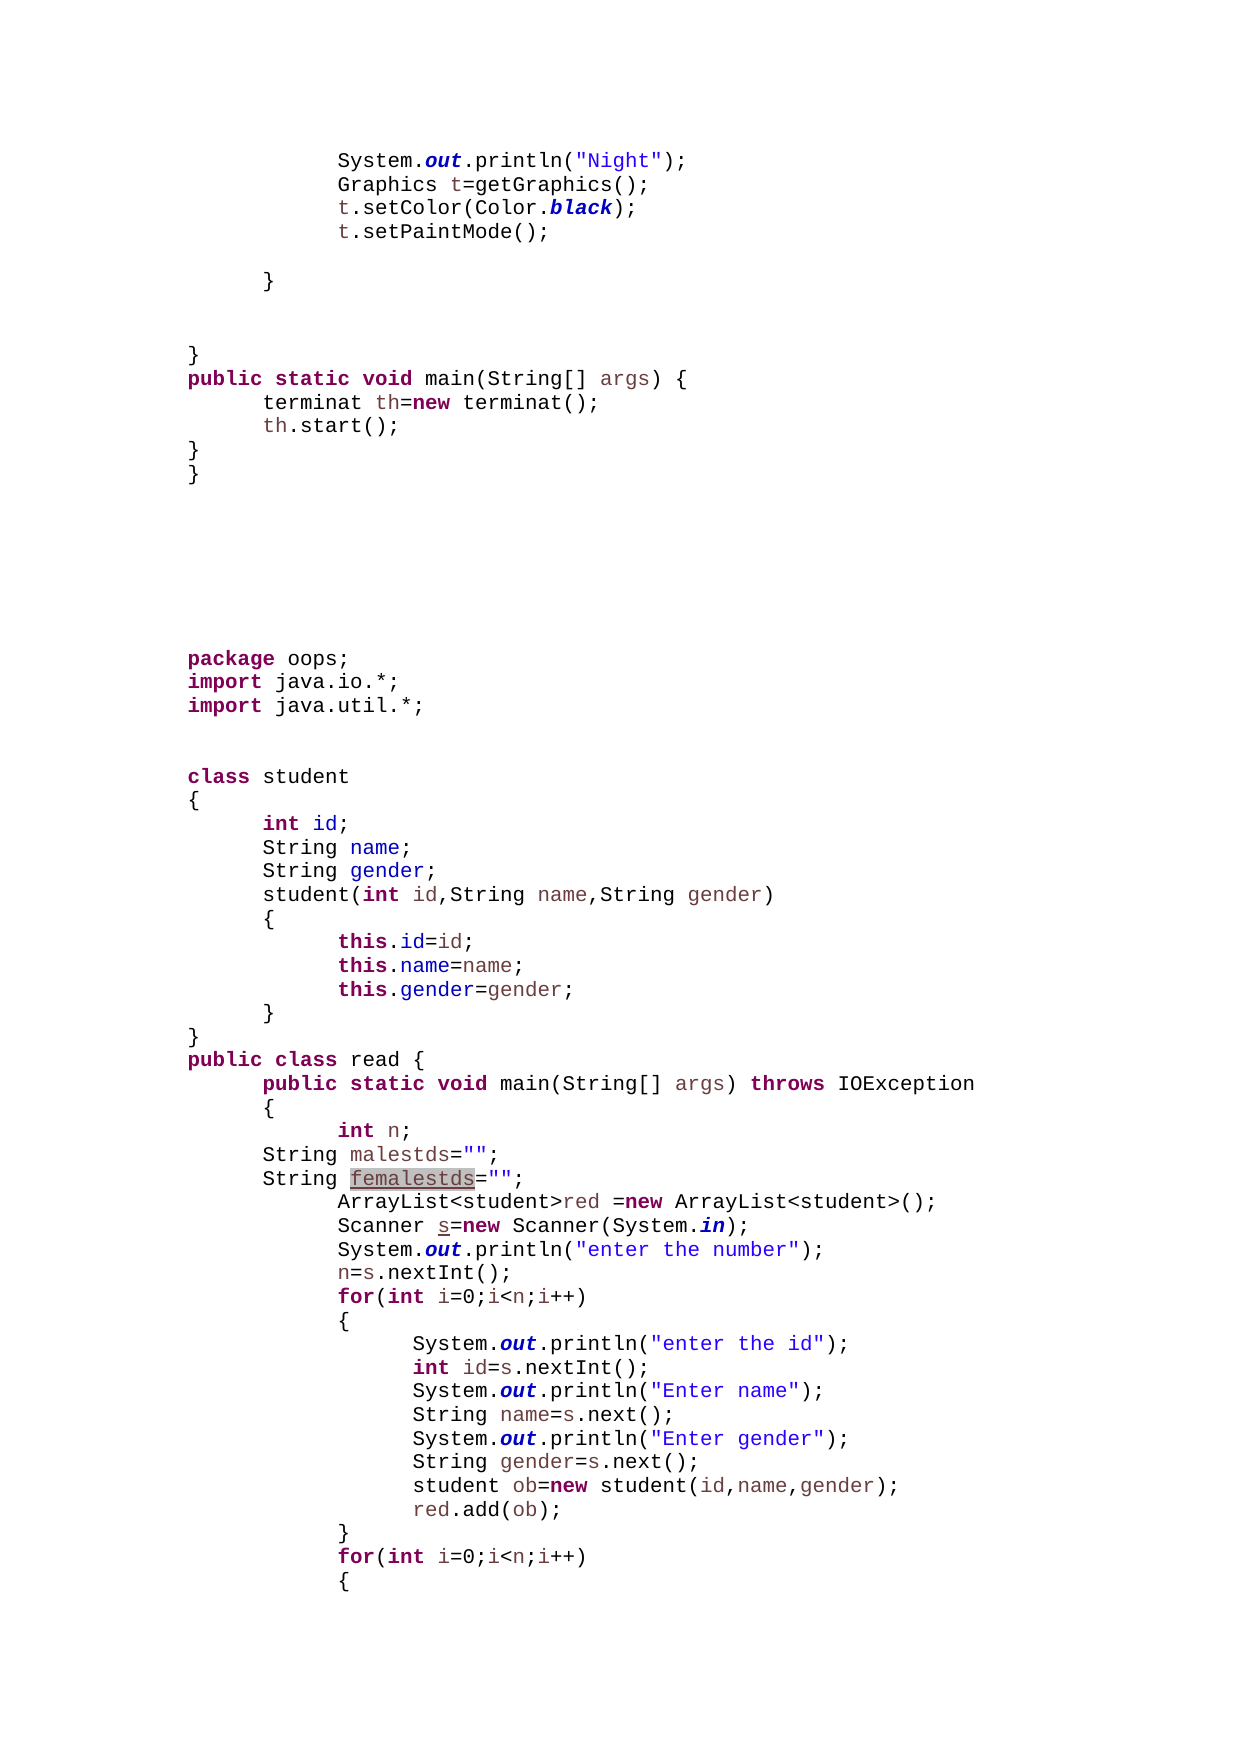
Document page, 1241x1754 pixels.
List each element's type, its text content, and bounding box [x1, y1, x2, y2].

text } [187, 270, 1053, 294]
text System.out.println("Night"); [187, 150, 1053, 174]
text System.out.println("enter the number"); [187, 1239, 1053, 1262]
text Graphics t=getGraphics(); [187, 174, 1053, 197]
text } [187, 344, 1053, 368]
text n=s.nextInt(); [187, 1262, 1053, 1286]
text this.name=name; [187, 955, 1053, 978]
text package oops; [187, 647, 1053, 671]
text int n; [187, 1120, 1053, 1144]
text class student [187, 766, 1053, 789]
text String name; [187, 837, 1053, 860]
text { [187, 1570, 1053, 1593]
text { [187, 908, 1053, 931]
text } [187, 1026, 1053, 1049]
text } [187, 1002, 1053, 1026]
text String femalestds=""; [475, 1168, 1053, 1191]
text student ob=new student(id,name,gender); [187, 1475, 1053, 1499]
text String malestds=""; [187, 1144, 1053, 1168]
text Scanner s=new Scanner(System.in); [187, 1215, 1053, 1239]
text } [187, 439, 1053, 463]
text t.setColor(Color.black); [187, 197, 1053, 221]
text { [187, 789, 1053, 813]
text public static void main(String[] args) { [187, 368, 1053, 392]
text System.out.println("Enter name"); [187, 1381, 1053, 1404]
text } [187, 463, 1053, 486]
text { [187, 1309, 1053, 1333]
text terminat th=new terminat(); [187, 392, 1053, 415]
text import java.util.*; [187, 695, 1053, 718]
text System.out.println("enter the id"); [187, 1333, 1053, 1357]
text for(int i=0;i<n;i++) [187, 1546, 1053, 1570]
text int id; [187, 813, 1053, 837]
text { [187, 1097, 1053, 1120]
text for(int i=0;i<n;i++) [187, 1286, 1053, 1309]
text red.add(ob); [187, 1499, 1053, 1522]
text th.start(); [187, 415, 1053, 439]
text student(int id,String name,String gender) [187, 884, 1053, 908]
text public class read { [187, 1049, 1053, 1073]
text String gender=s.next(); [187, 1451, 1053, 1475]
text ArrayList<student>red =new ArrayList<student>(); [187, 1191, 1053, 1215]
text this.gender=gender; [187, 978, 1053, 1002]
text String name=s.next(); [187, 1404, 1053, 1428]
text this.id=id; [187, 931, 1053, 955]
text int id=s.nextInt(); [187, 1357, 1053, 1381]
text String femalestds=""; [187, 1168, 350, 1191]
text import java.io.*; [187, 671, 1053, 695]
text System.out.println("Enter gender"); [187, 1428, 1053, 1451]
text String gender; [187, 860, 1053, 884]
text public static void main(String[] args) throws IOException [187, 1073, 1053, 1097]
text } [187, 1522, 1053, 1546]
text t.setPaintMode(); [187, 221, 1053, 244]
